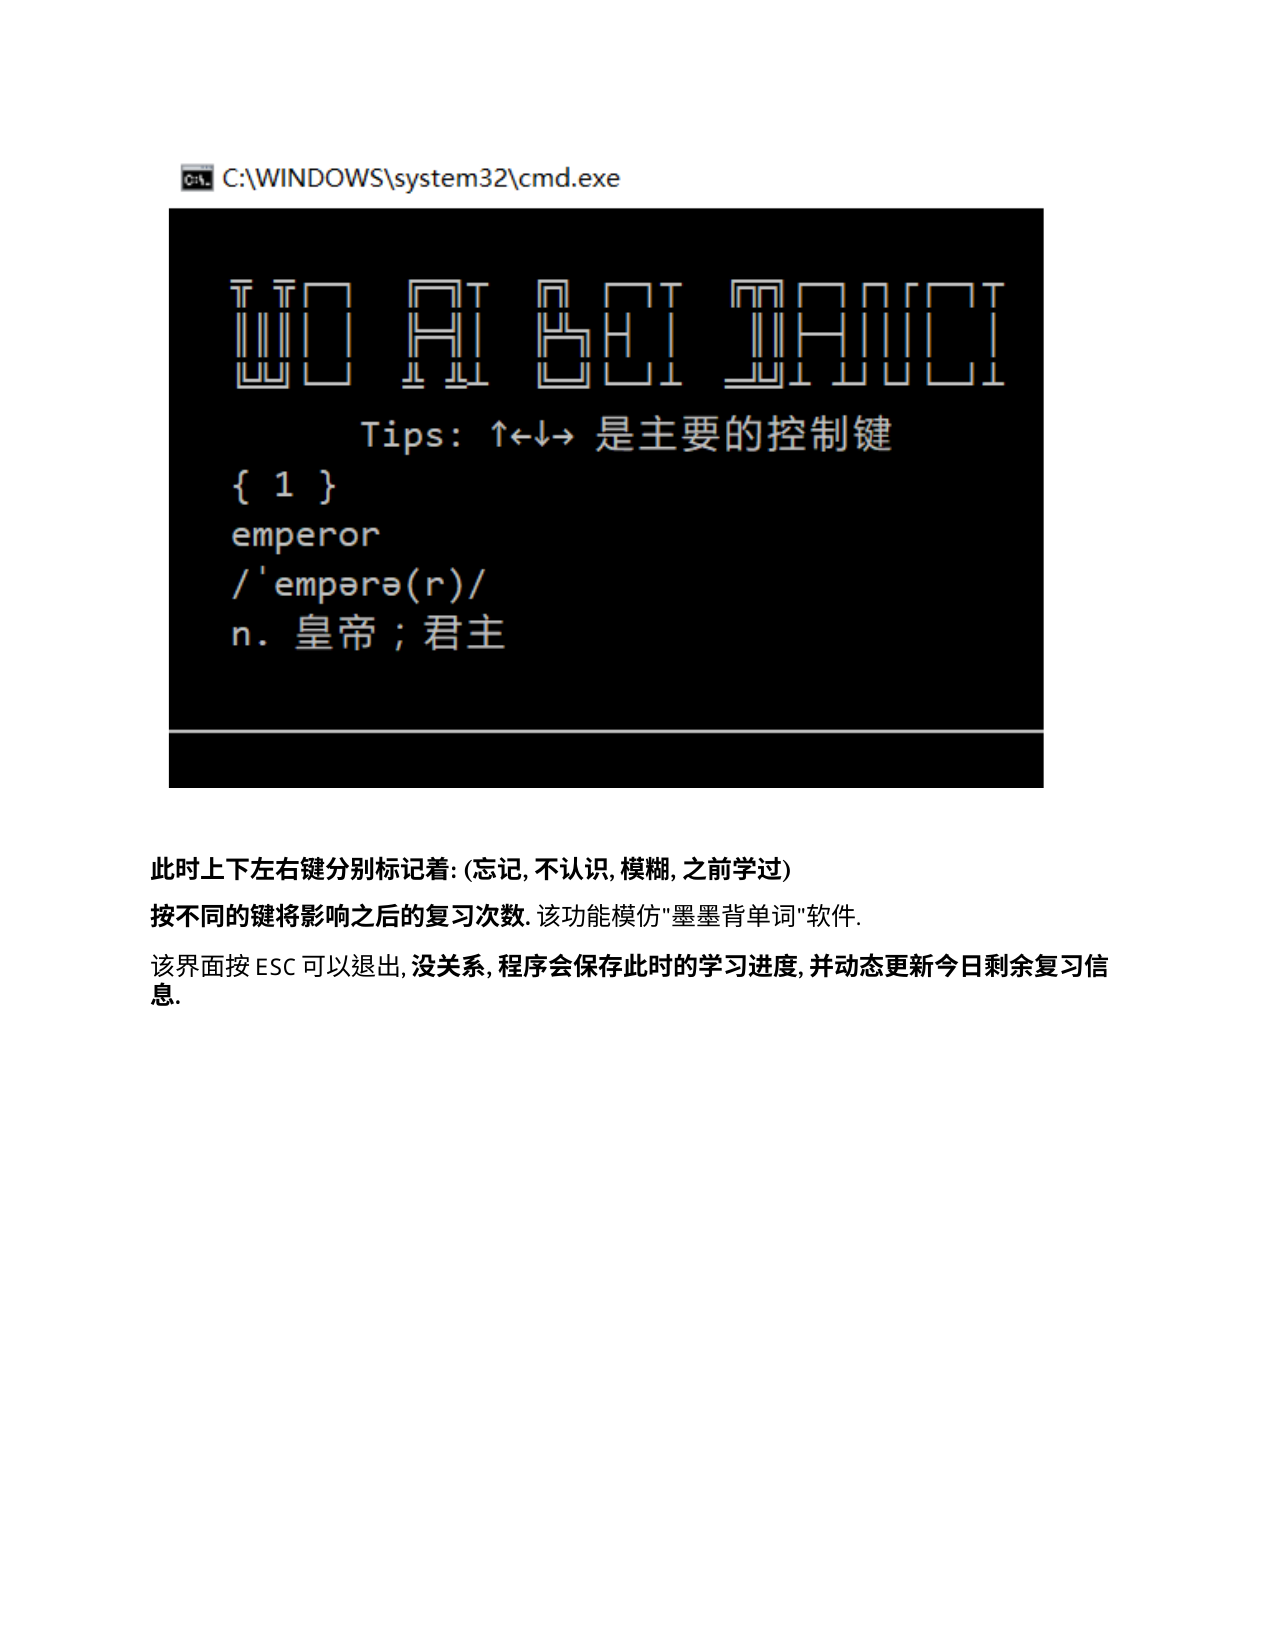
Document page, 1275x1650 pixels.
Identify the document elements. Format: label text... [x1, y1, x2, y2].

text 此时上下左右键分别标记着: (忘记, 不认识, 模糊, 之前学过) [150, 856, 1125, 884]
picture [168, 150, 1044, 788]
text 该界面按ESC可以退出, 没关系, 程序会保存此时的学习进度, 并动态更新今日剩余复习信息. [150, 951, 1125, 1011]
text 按不同的键将影响之后的复习次数. 该功能模仿"墨墨背单词"软件. [150, 903, 1125, 932]
